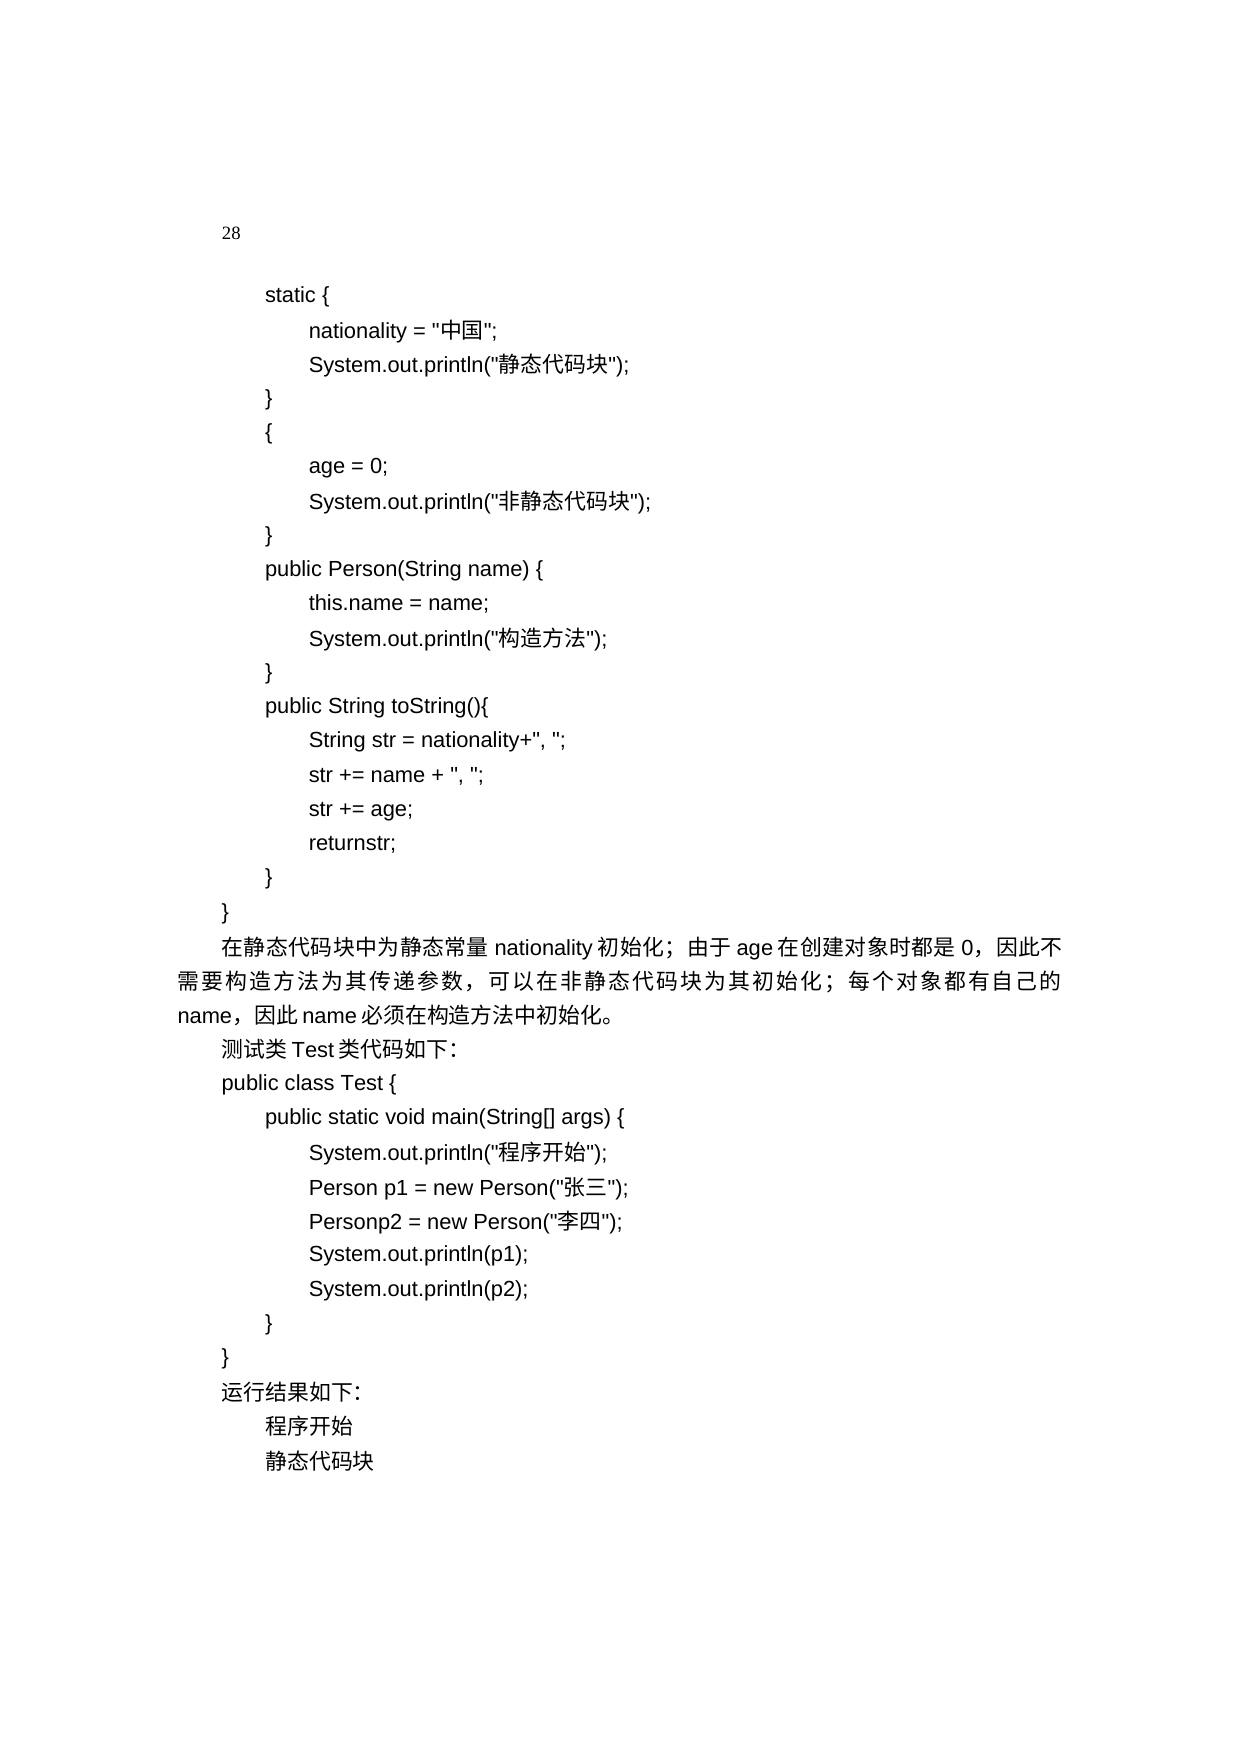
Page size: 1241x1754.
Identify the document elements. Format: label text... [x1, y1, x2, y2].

text System.out.println(p2); [177, 1271, 1063, 1305]
text 在静态代码块中为静态常量nationality初始化；由于age在创建对象时都是0，因此不需要构造方法为其传递参数，可以在非静态代码块为其初始化；每个对象都有自己的name，因此name必须在构造方法中初始化。 [177, 928, 1063, 964]
text returnstr; [177, 826, 1063, 860]
text this.name = name; [177, 586, 1063, 620]
text public static void main(String[] args) { [177, 1100, 1063, 1134]
text } [177, 654, 1063, 688]
text } [177, 1339, 1063, 1374]
text public String toString(){ [177, 688, 1063, 723]
text Personp2 = new Person("李四"); [177, 1202, 1063, 1237]
text System.out.println("程序开始"); [177, 1134, 1063, 1168]
text str += age; [177, 791, 1063, 826]
text 程序开始 [221, 1408, 1063, 1442]
text nationality = "中国"; [177, 311, 1063, 346]
text } [177, 894, 1063, 928]
text } [177, 860, 1063, 894]
text public Person(String name) { [177, 551, 1063, 586]
text public class Test { [177, 1065, 1063, 1100]
text 运行结果如下： [177, 1374, 1063, 1408]
text Person p1 = new Person("张三"); [177, 1168, 1063, 1202]
text } [177, 517, 1063, 551]
text System.out.println("静态代码块"); [177, 346, 1063, 380]
text str += name + ", "; [177, 757, 1063, 791]
text } [177, 380, 1063, 414]
text { [177, 414, 1063, 448]
text System.out.println("构造方法"); [177, 620, 1063, 654]
text String str = nationality+", "; [177, 723, 1063, 757]
text static { [177, 277, 1063, 311]
text age = 0; [177, 448, 1063, 483]
text 测试类Test类代码如下： [177, 1031, 1063, 1065]
text System.out.println(p1); [177, 1237, 1063, 1271]
text System.out.println("非静态代码块"); [177, 483, 1063, 517]
text 在静态代码块中为静态常量nationality初始化；由于age在创建对象时都是0，因此不需要构造方法为其传递参数，可以在非静态代码块为其初始化；每个对象都有自己的name，因此name必须在构造方法中初始化。 [177, 996, 1063, 1031]
text } [177, 1305, 1063, 1339]
text 静态代码块 [221, 1442, 1063, 1477]
